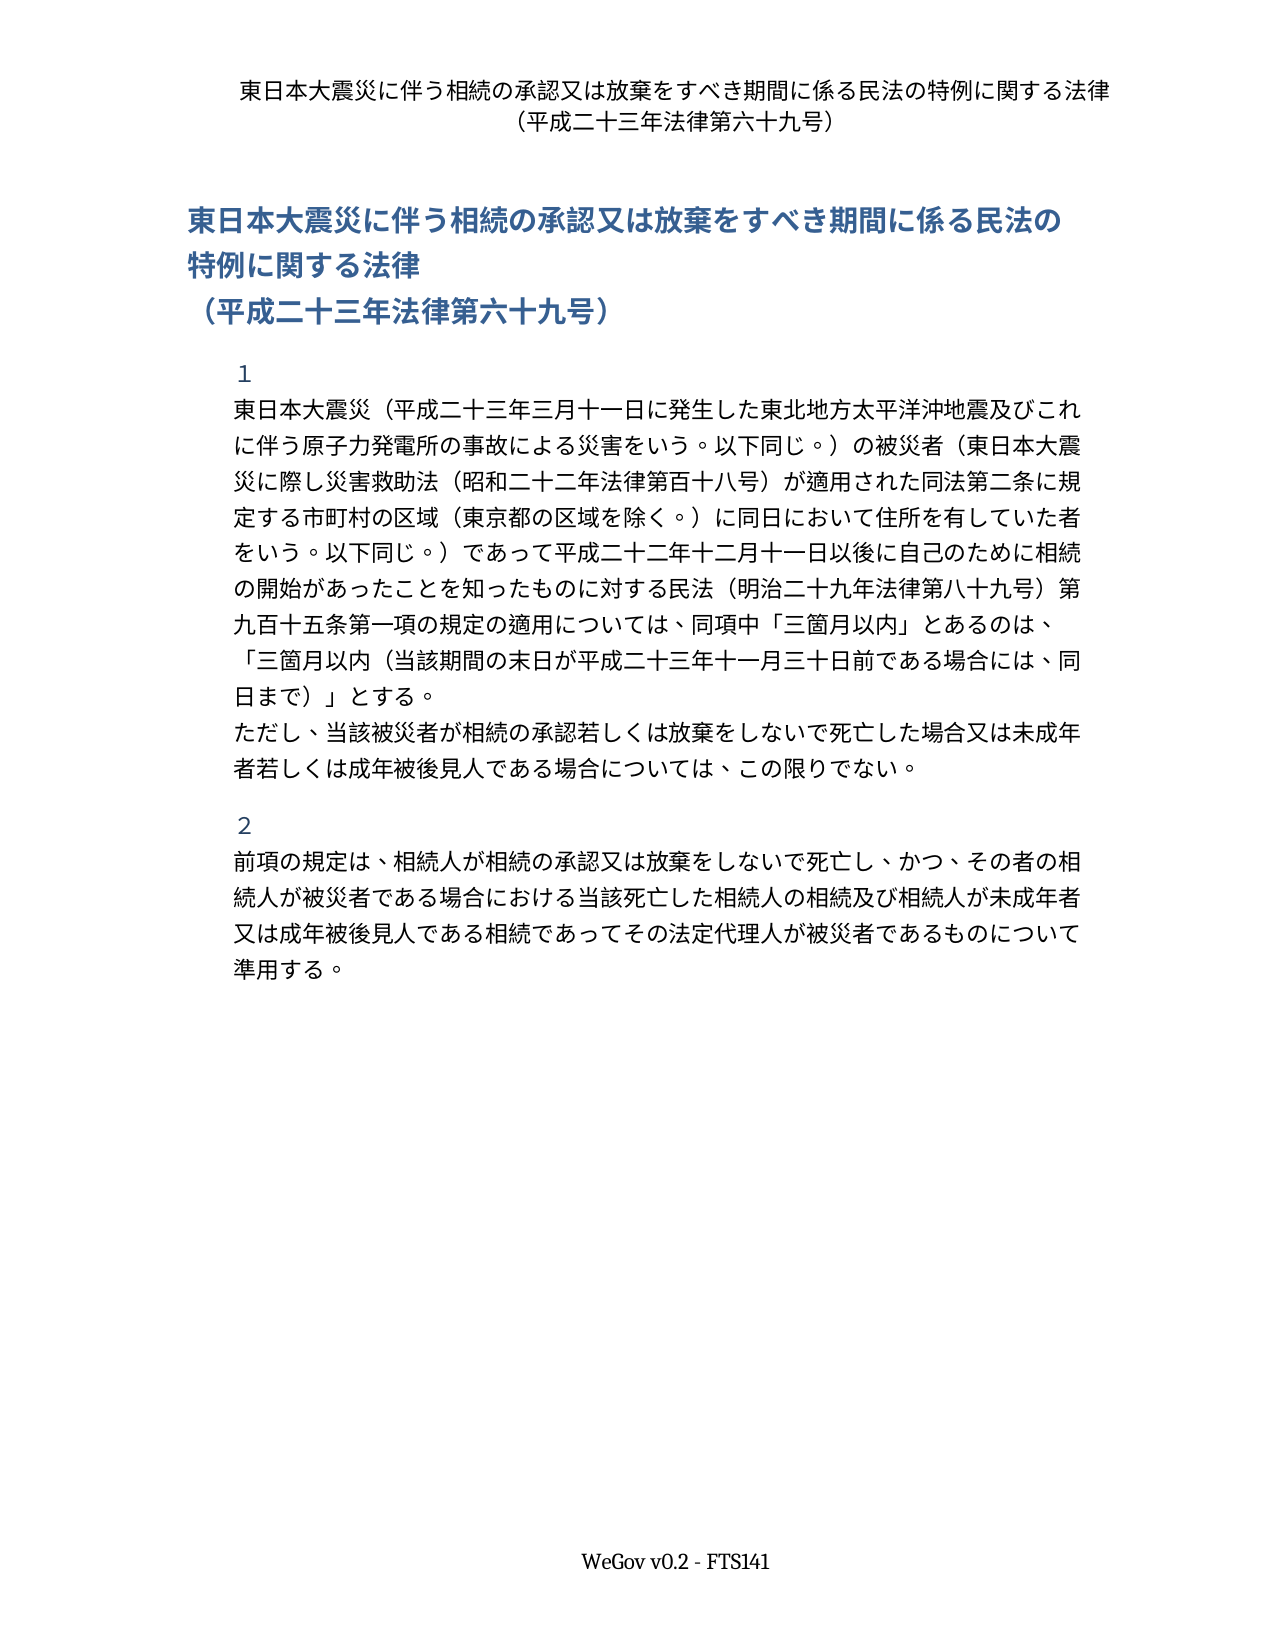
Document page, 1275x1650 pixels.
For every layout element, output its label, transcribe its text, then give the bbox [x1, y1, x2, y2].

subtitle ２ [233, 810, 1087, 841]
text 前項の規定は、相続人が相続の承認又は放棄をしないで死亡し、かつ、その者の相続人が被災者である場合における当該死亡した相続人の相続及び相続人が未成年者又は成年被後見人である相続であってその法定代理人が被災者であるものについて準用する。 [233, 846, 1087, 985]
text 東日本大震災（平成二十三年三月十一日に発生した東北地方太平洋沖地震及びこれに伴う原子力発電所の事故による災害をいう。以下同じ。）の被災者（東日本大震災に際し災害救助法（昭和二十二年法律第百十八号）が適用された同法第二条に規定する市町村の区域（東京都の区域を除く。）に同日において住所を有していた者をいう。以下同じ。）であって平成二十二年十二月十一日以後に自己のために相続の開始があったことを知ったものに対する民法（明治二十九年法律第八十九号）第九百十五条第一項の規定の適用については、同項中「三箇月以内」とあるのは、「三箇月以内（当該期間の末日が平成二十三年十一月三十日前である場合には、同日まで）」とする。 ただし、当該被災者が相続の承認若しくは放棄をしないで死亡した場合又は未成年者若しくは成年被後見人である場合については、この限りでない。 [233, 394, 1087, 784]
subtitle １ [233, 358, 1087, 389]
subtitle 東日本大震災に伴う相続の承認又は放棄をすべき期間に係る民法の特例に関する法律 （平成二十三年法律第六十九号） [187, 200, 1087, 331]
